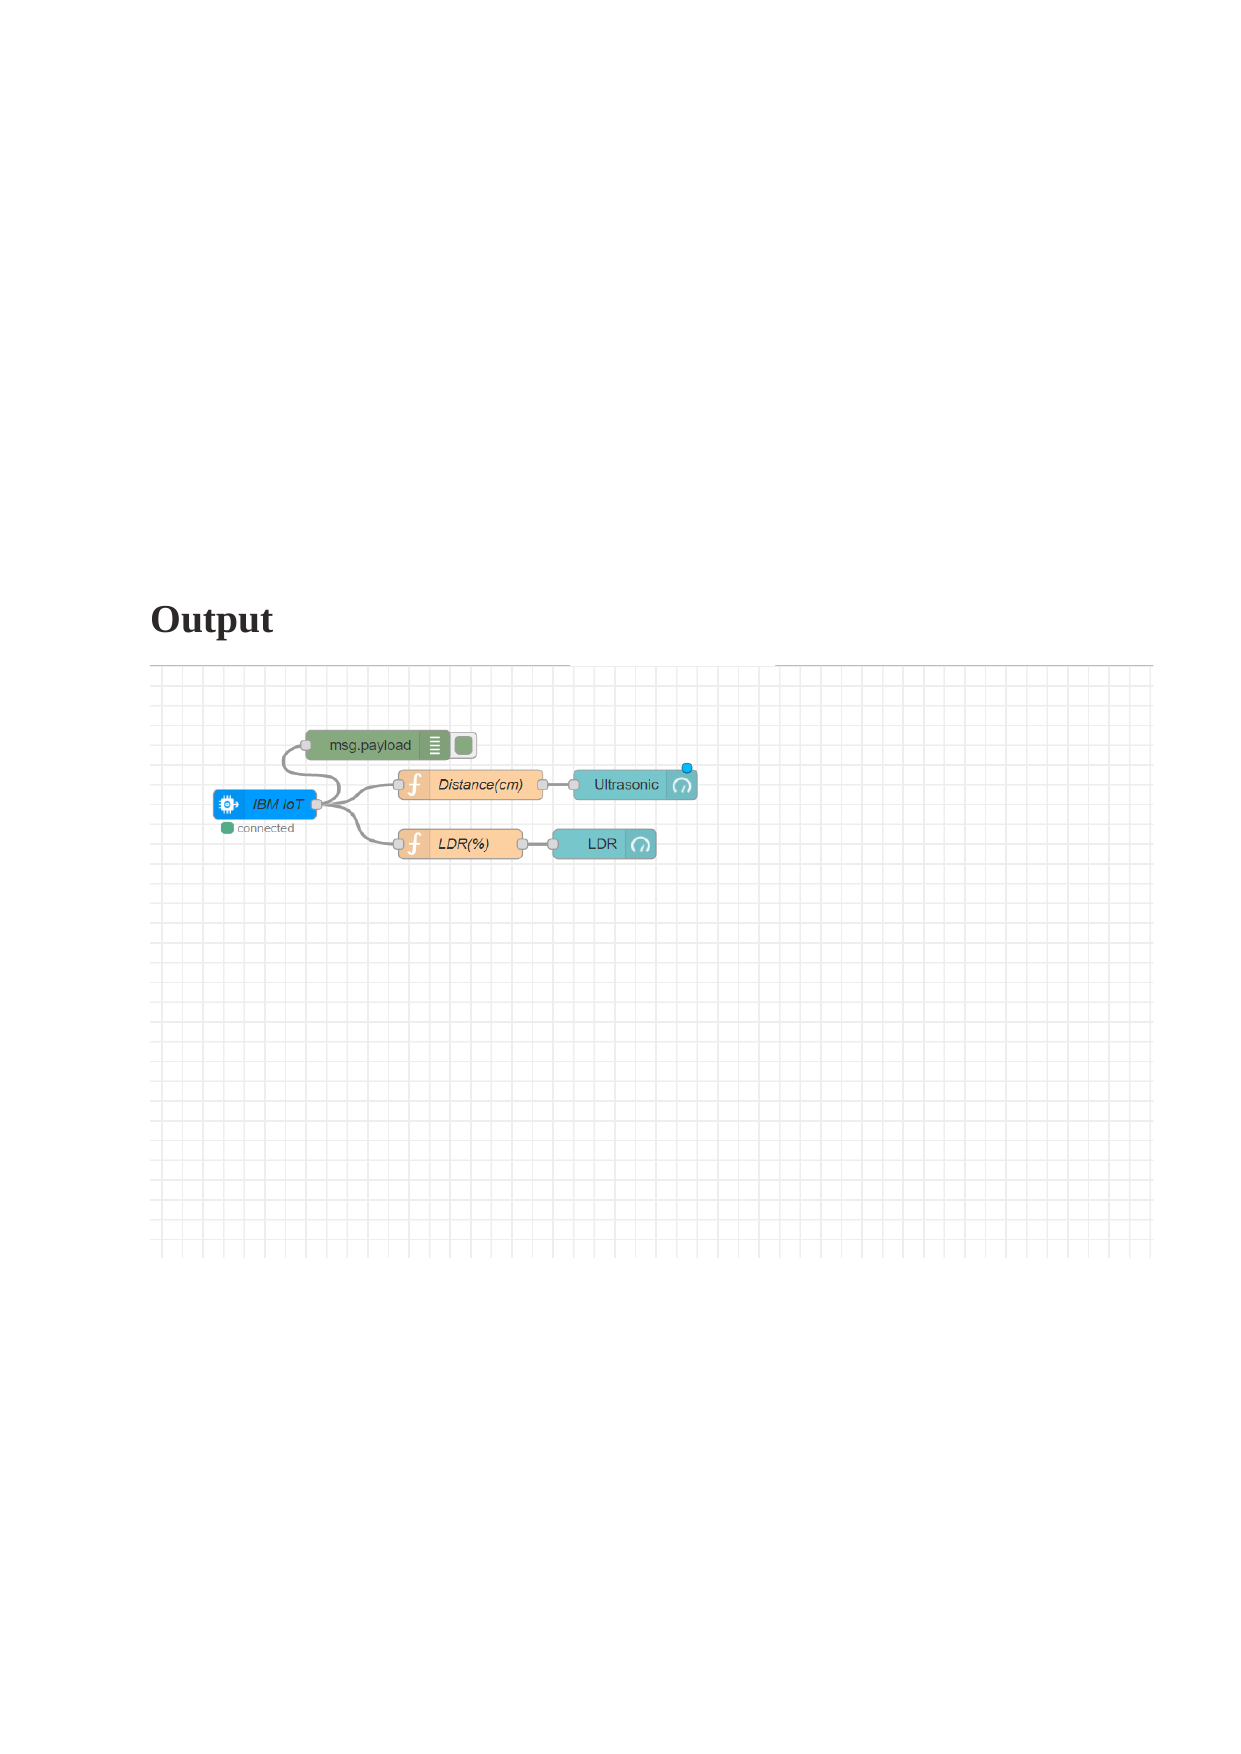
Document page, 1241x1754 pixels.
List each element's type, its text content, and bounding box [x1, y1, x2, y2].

text Output [150, 595, 1090, 641]
picture [150, 665, 1154, 1258]
